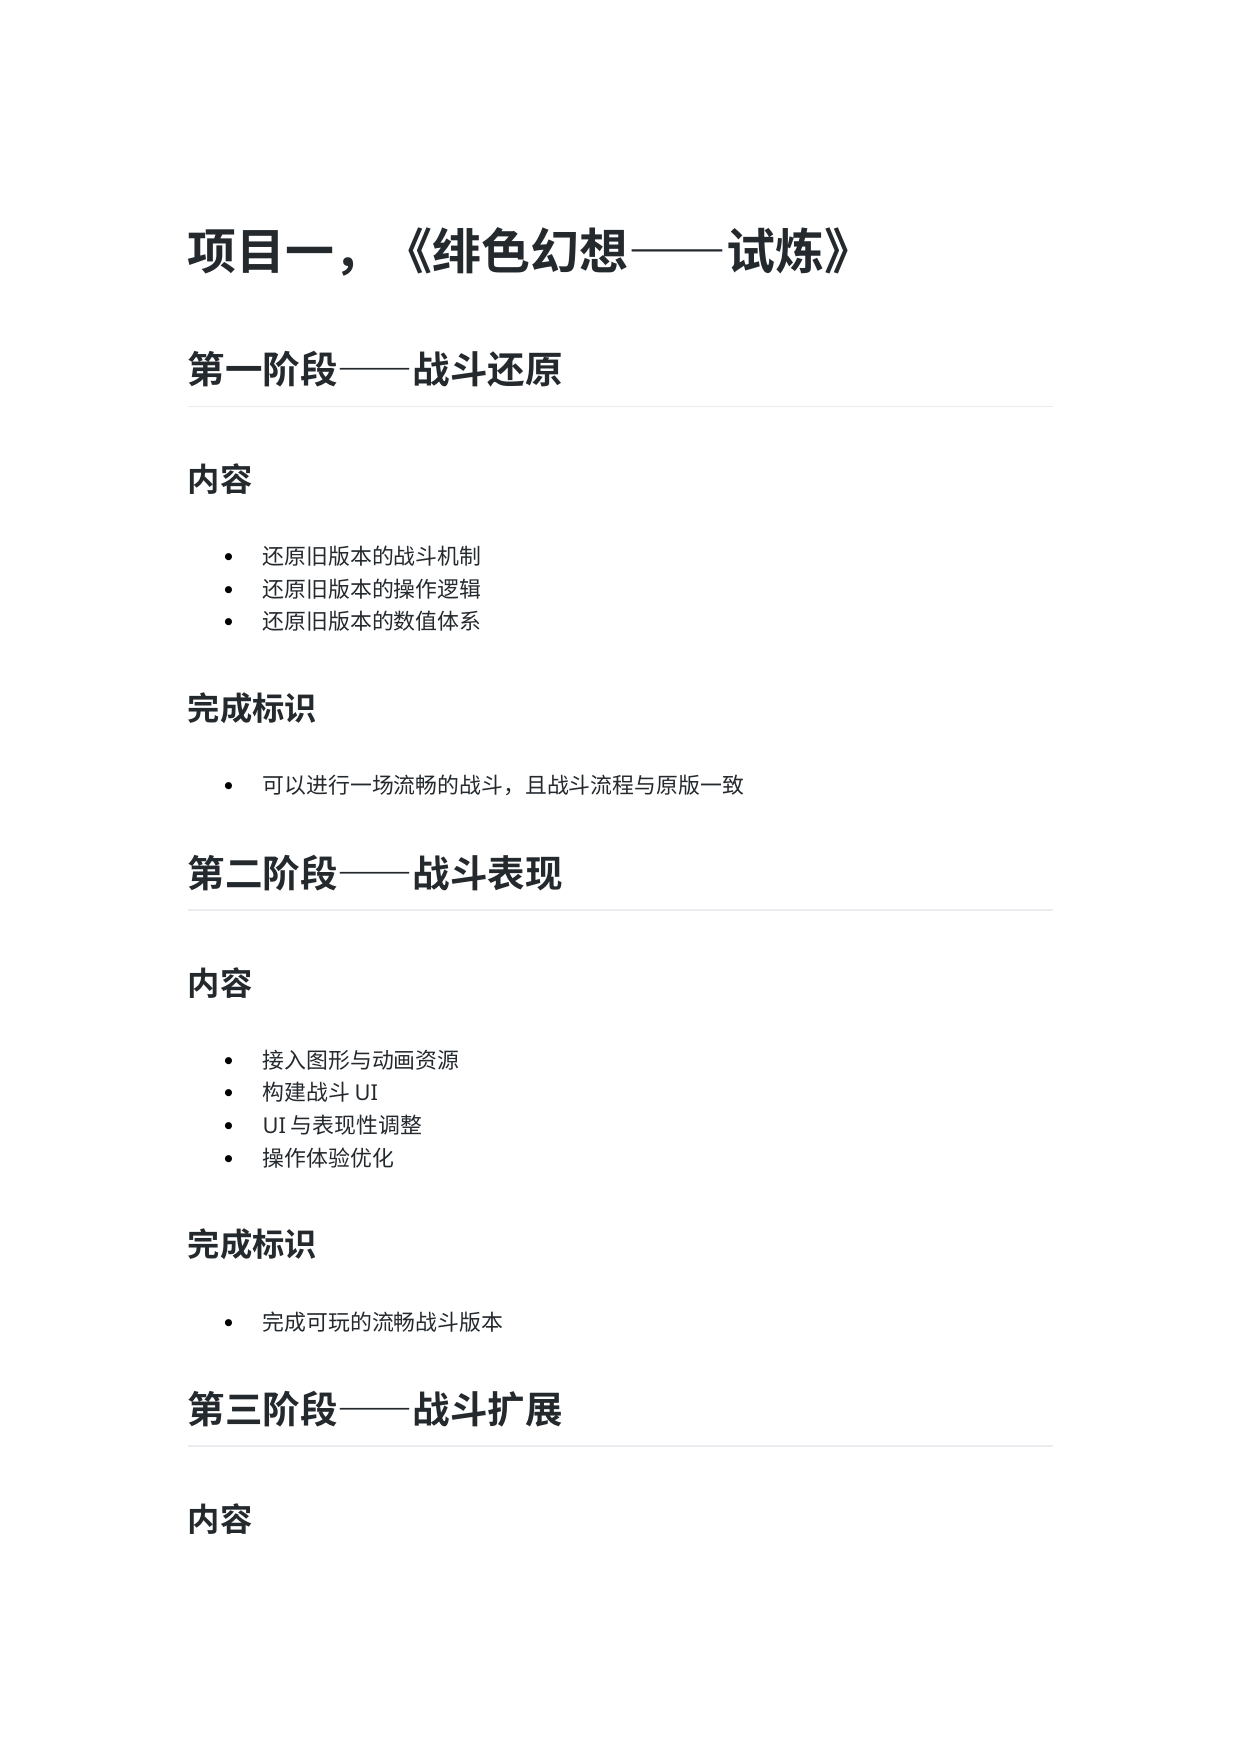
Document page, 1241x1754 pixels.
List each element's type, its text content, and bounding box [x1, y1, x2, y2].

subtitle 内容 [187, 1484, 1053, 1549]
subtitle 内容 [187, 445, 1053, 510]
list 完成可玩的流畅战斗版本 [225, 1304, 1053, 1337]
subtitle 完成标识 [187, 1210, 1053, 1275]
list 构建战斗UI [225, 1075, 1053, 1108]
list 接入图形与动画资源 [225, 1043, 1053, 1075]
list 还原旧版本的操作逻辑 [225, 571, 1053, 604]
list 操作体验优化 [225, 1140, 1053, 1173]
subtitle 项目一，《绯色幻想——试炼》 [187, 199, 1053, 297]
subtitle 完成标识 [187, 674, 1053, 739]
subtitle 内容 [187, 948, 1053, 1013]
list 还原旧版本的战斗机制 [225, 539, 1053, 571]
subtitle 第三阶段——战斗扩展 [187, 1374, 1053, 1447]
subtitle 第二阶段——战斗表现 [187, 838, 1053, 911]
subtitle 第一阶段——战斗还原 [187, 334, 1053, 407]
list 还原旧版本的数值体系 [225, 604, 1053, 636]
list 可以进行一场流畅的战斗，且战斗流程与原版一致 [225, 768, 1053, 801]
list UI与表现性调整 [225, 1108, 1053, 1140]
